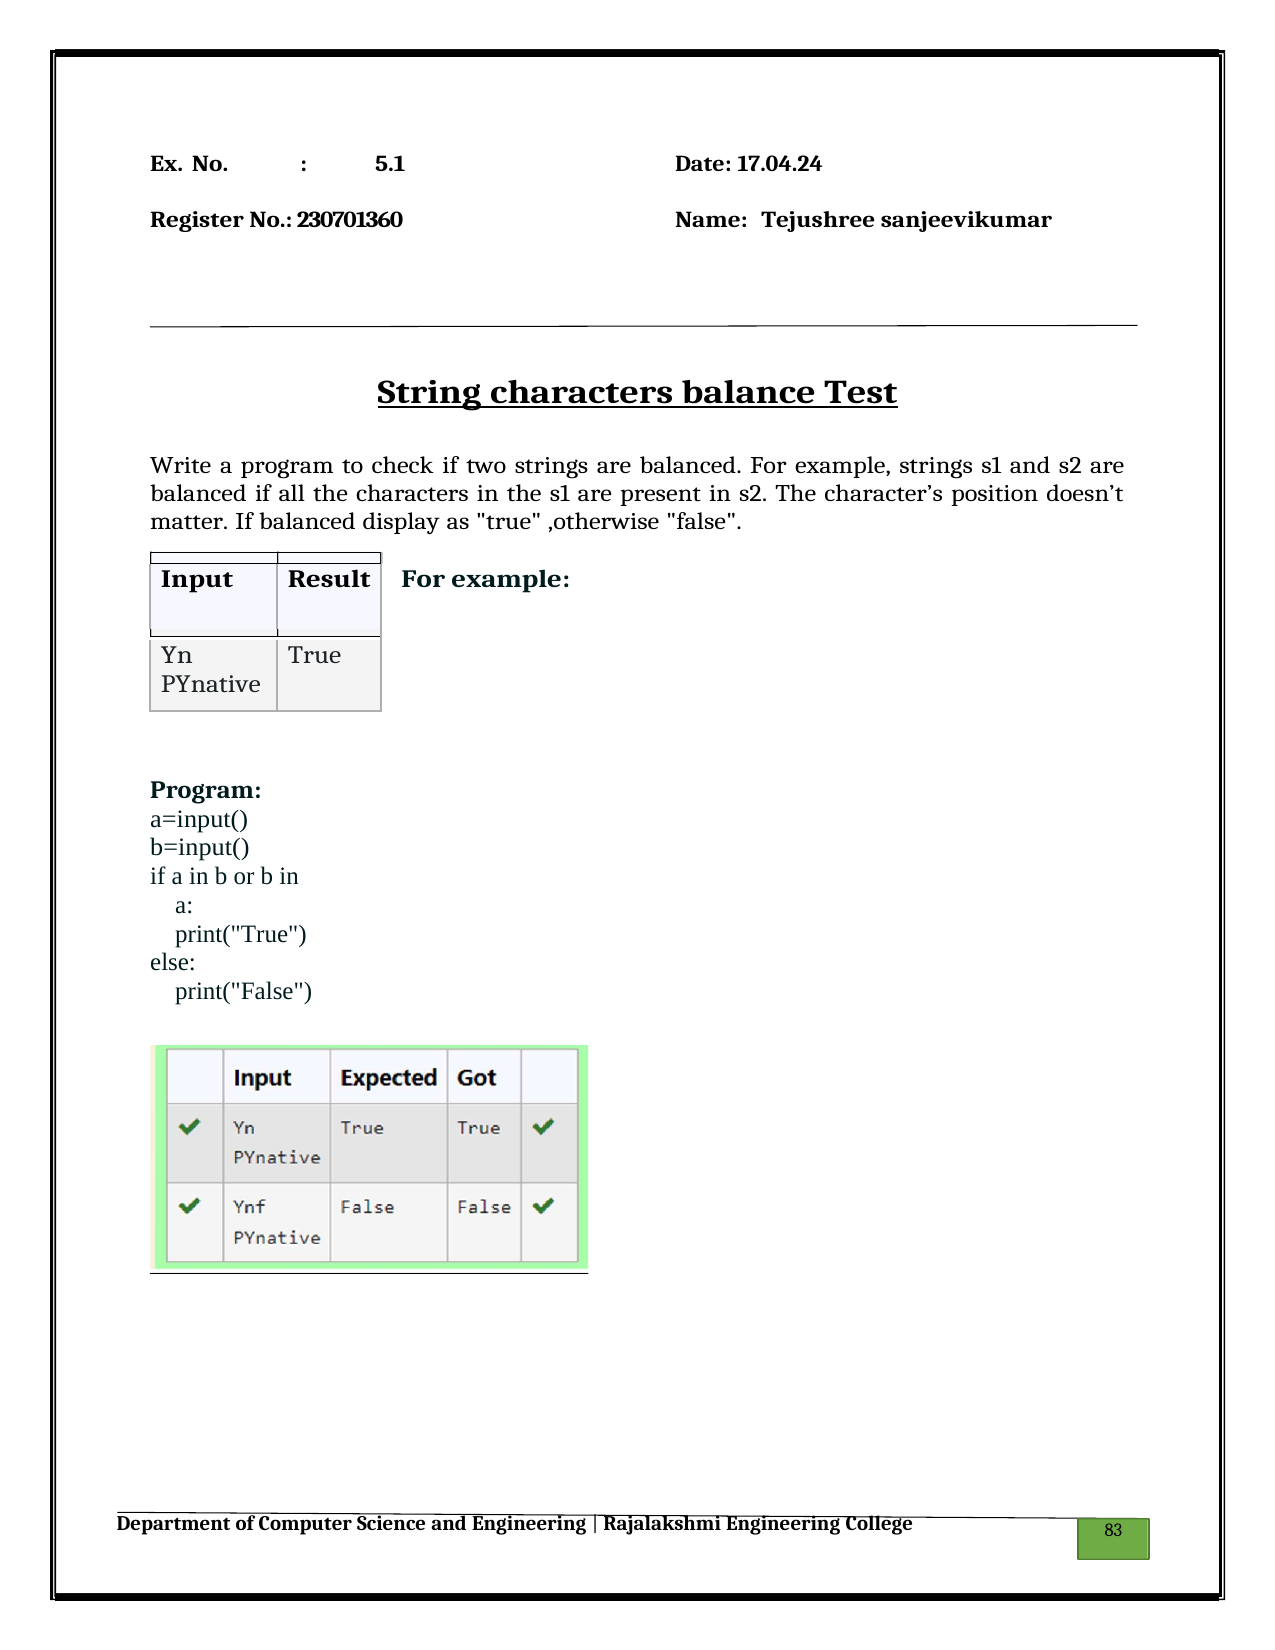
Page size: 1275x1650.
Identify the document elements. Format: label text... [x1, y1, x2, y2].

text Program: a=input() b=input() [150, 776, 323, 861]
subtitle String characters balance Test [369, 374, 906, 412]
text Register No.: 230701360 Name: Tejushree sanjeevikumar [150, 206, 1137, 233]
picture [56, 1595, 1218, 1600]
picture [278, 629, 380, 636]
picture [151, 553, 277, 563]
subtitle For example: [401, 537, 1137, 594]
text if a in b or b in a: print("True") [150, 861, 323, 947]
text Write a program to check if two strings are balanced. For example, strings s1 and s2 are balanced if all the characters in the s1 are present in s2. The character’s position doesn’t matter. If balanced display as "true" ,otherwise "false". [150, 452, 1125, 536]
picture [278, 553, 380, 563]
picture [149, 1045, 589, 1274]
picture [56, 51, 1218, 56]
text else: [150, 947, 1137, 976]
picture [151, 629, 277, 636]
text Ex. No. : 5.1 Date: 17.04.24 [150, 151, 1137, 177]
text print("False") [175, 976, 1137, 1005]
